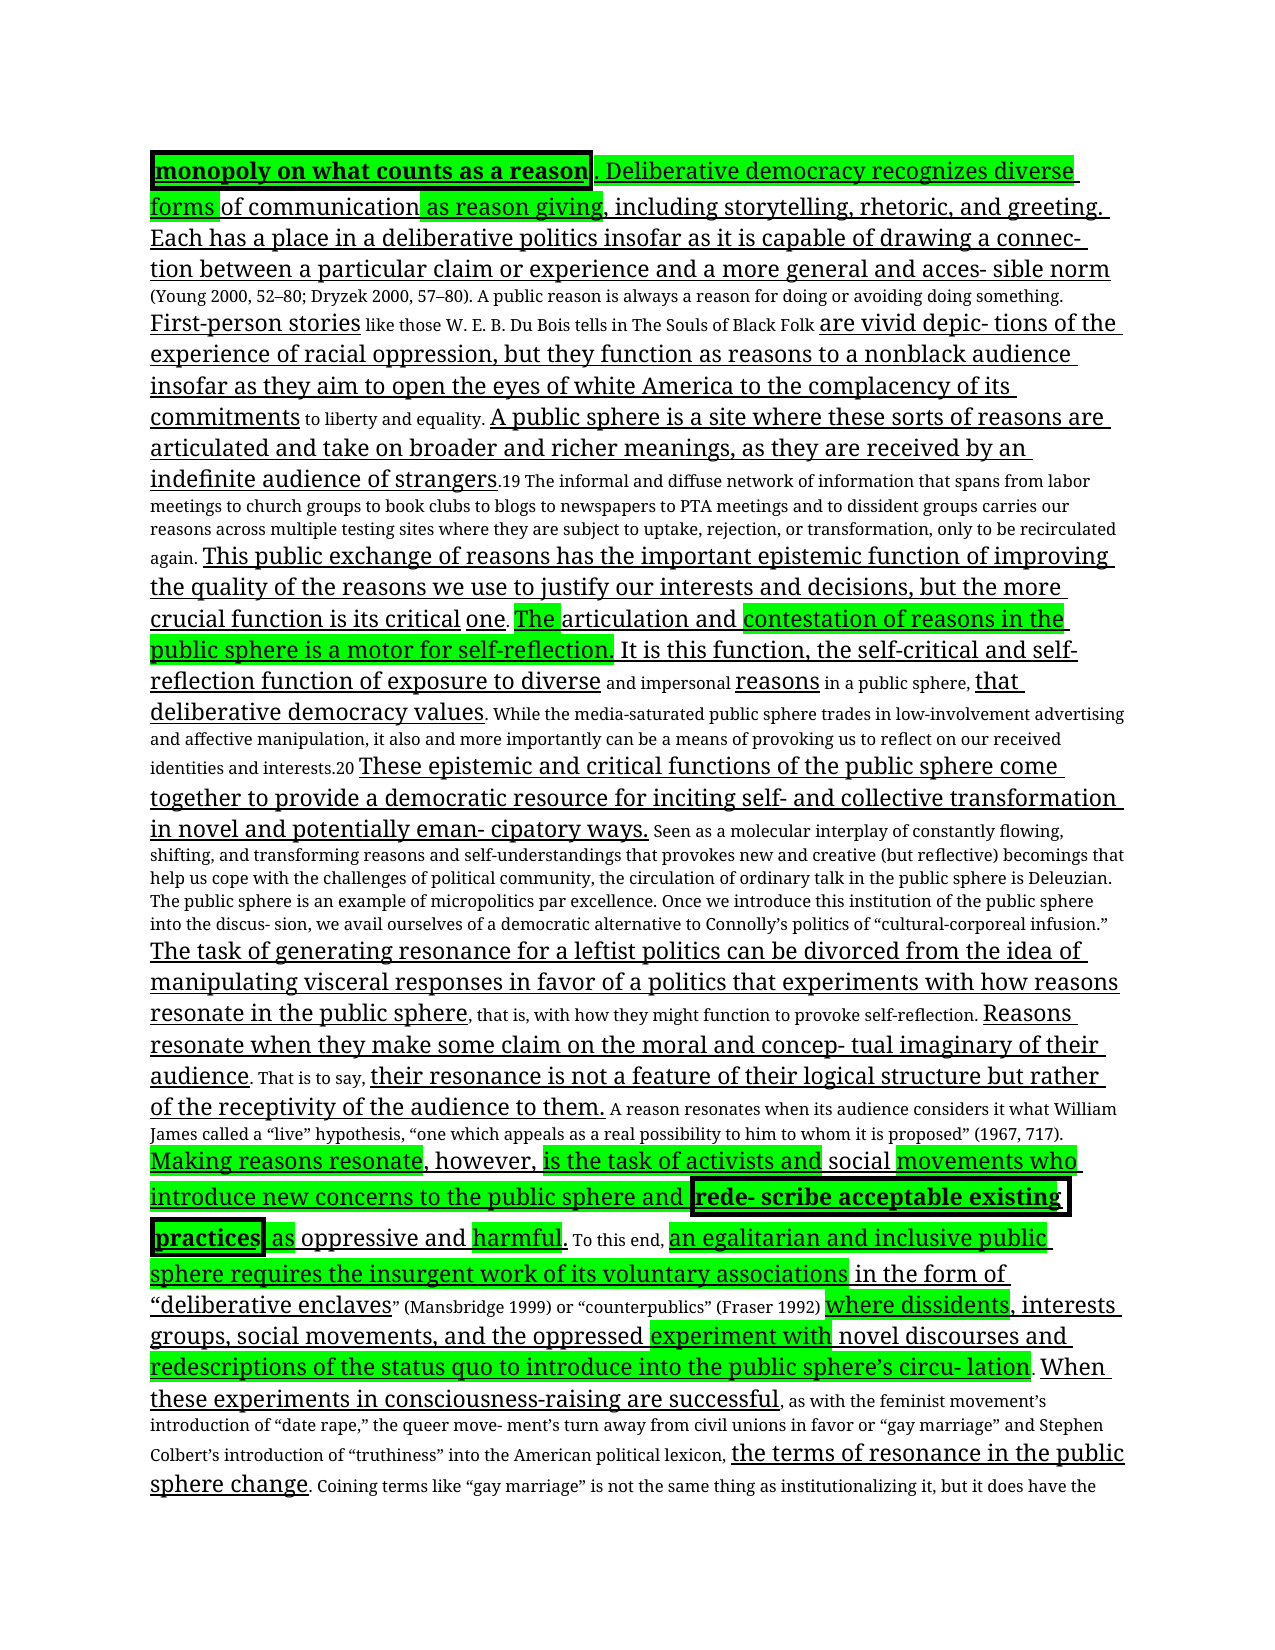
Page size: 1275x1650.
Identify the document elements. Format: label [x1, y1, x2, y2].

text [150, 150, 1125, 1499]
